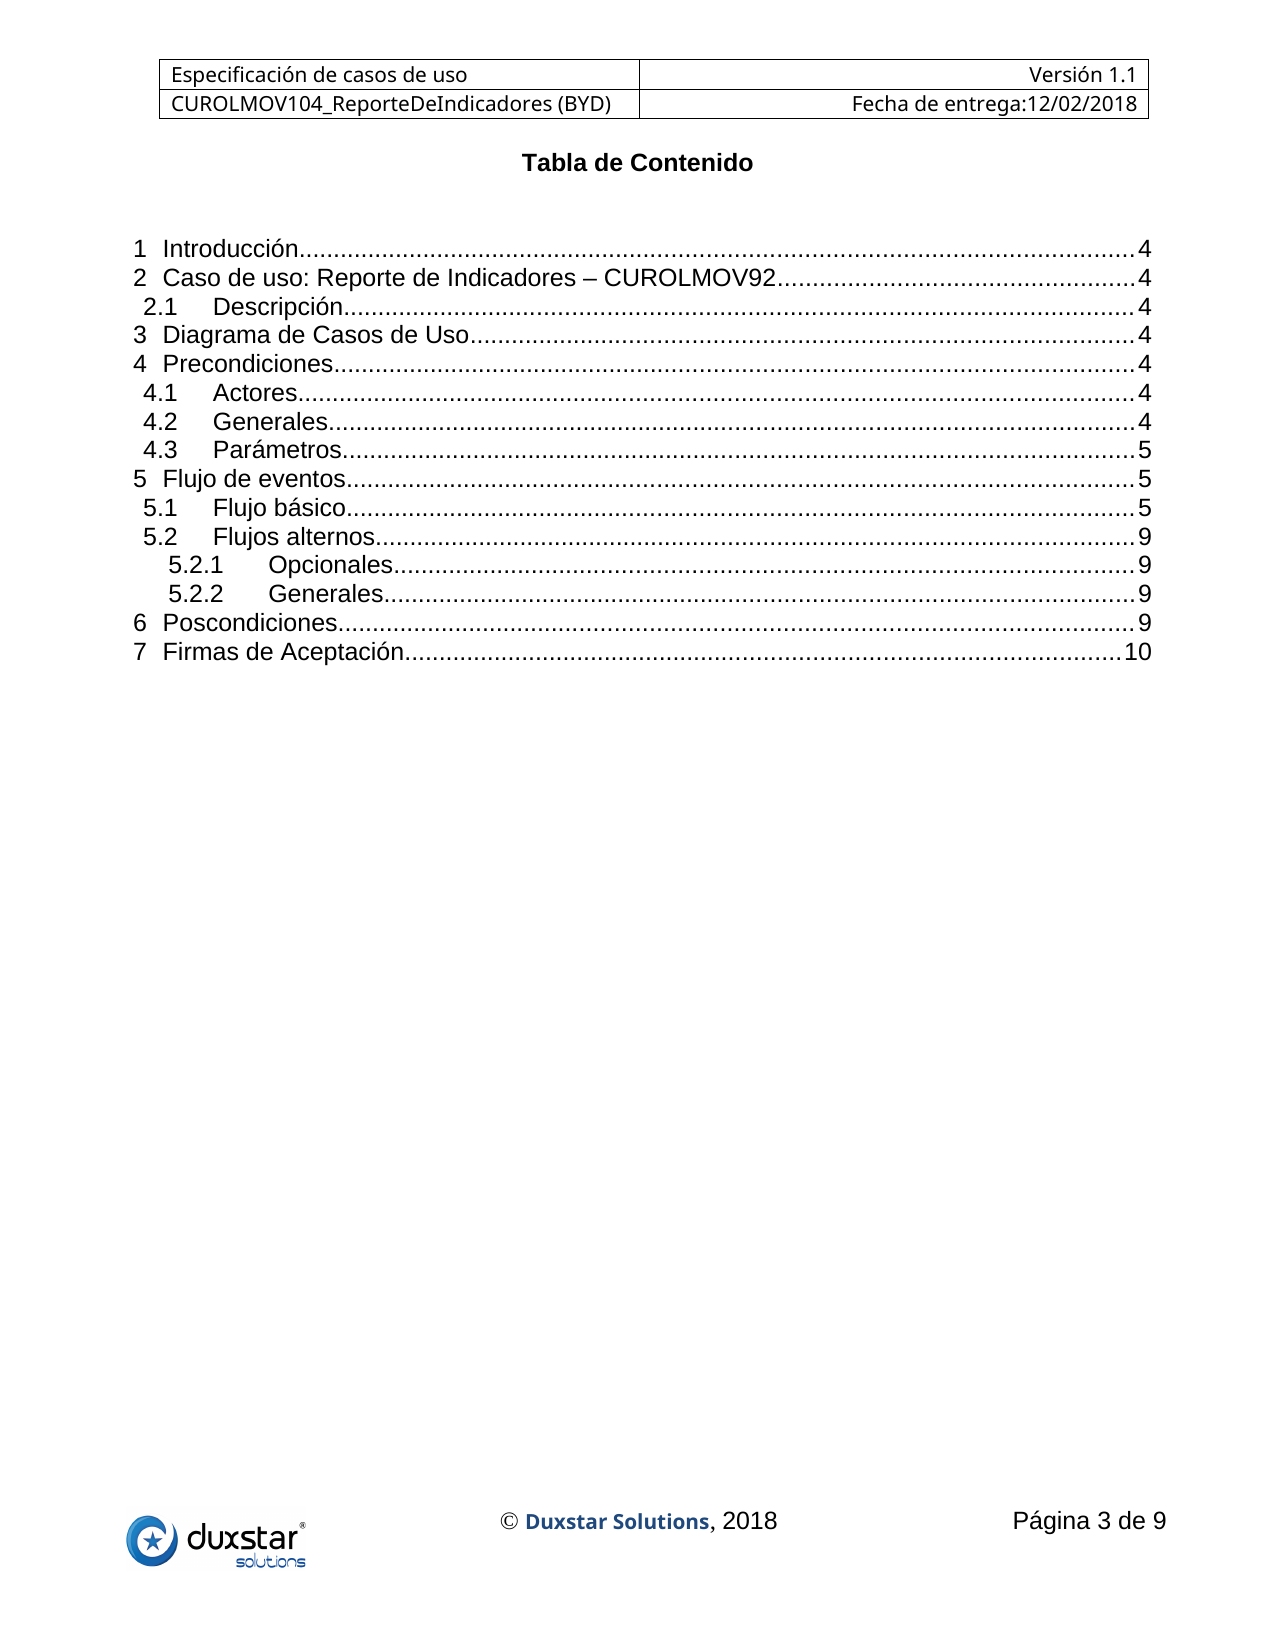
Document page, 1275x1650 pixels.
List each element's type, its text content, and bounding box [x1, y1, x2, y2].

text 2.1 Descripción 4 [143, 292, 1157, 320]
text 5.2.2 Generales 9 [168, 579, 1157, 608]
text 7 Firmas de Aceptación 10 [133, 637, 1157, 665]
text 3 Diagrama de Casos de Uso 4 [133, 320, 1157, 349]
text 5.1 Flujo básico 5 [143, 493, 1157, 522]
text 5.2 Flujos alternos 9 [143, 522, 1157, 550]
text 4.1 Actores 4 [143, 378, 1157, 407]
text 4.2 Generales 4 [143, 407, 1157, 435]
text 2 Caso de uso: Reporte de Indicadores – CUROLMOV92 4 [133, 263, 1157, 292]
picture [126, 1506, 306, 1571]
text 5 Flujo de eventos 5 [133, 464, 1157, 493]
text 4 Precondiciones 4 [133, 349, 1157, 378]
text 1 Introducción 4 [133, 234, 1157, 263]
text 5.2.1 Opcionales 9 [168, 550, 1157, 579]
title Tabla de Contenido [118, 148, 1157, 177]
text 6 Poscondiciones 9 [133, 608, 1157, 637]
text 4.3 Parámetros 5 [143, 435, 1157, 464]
